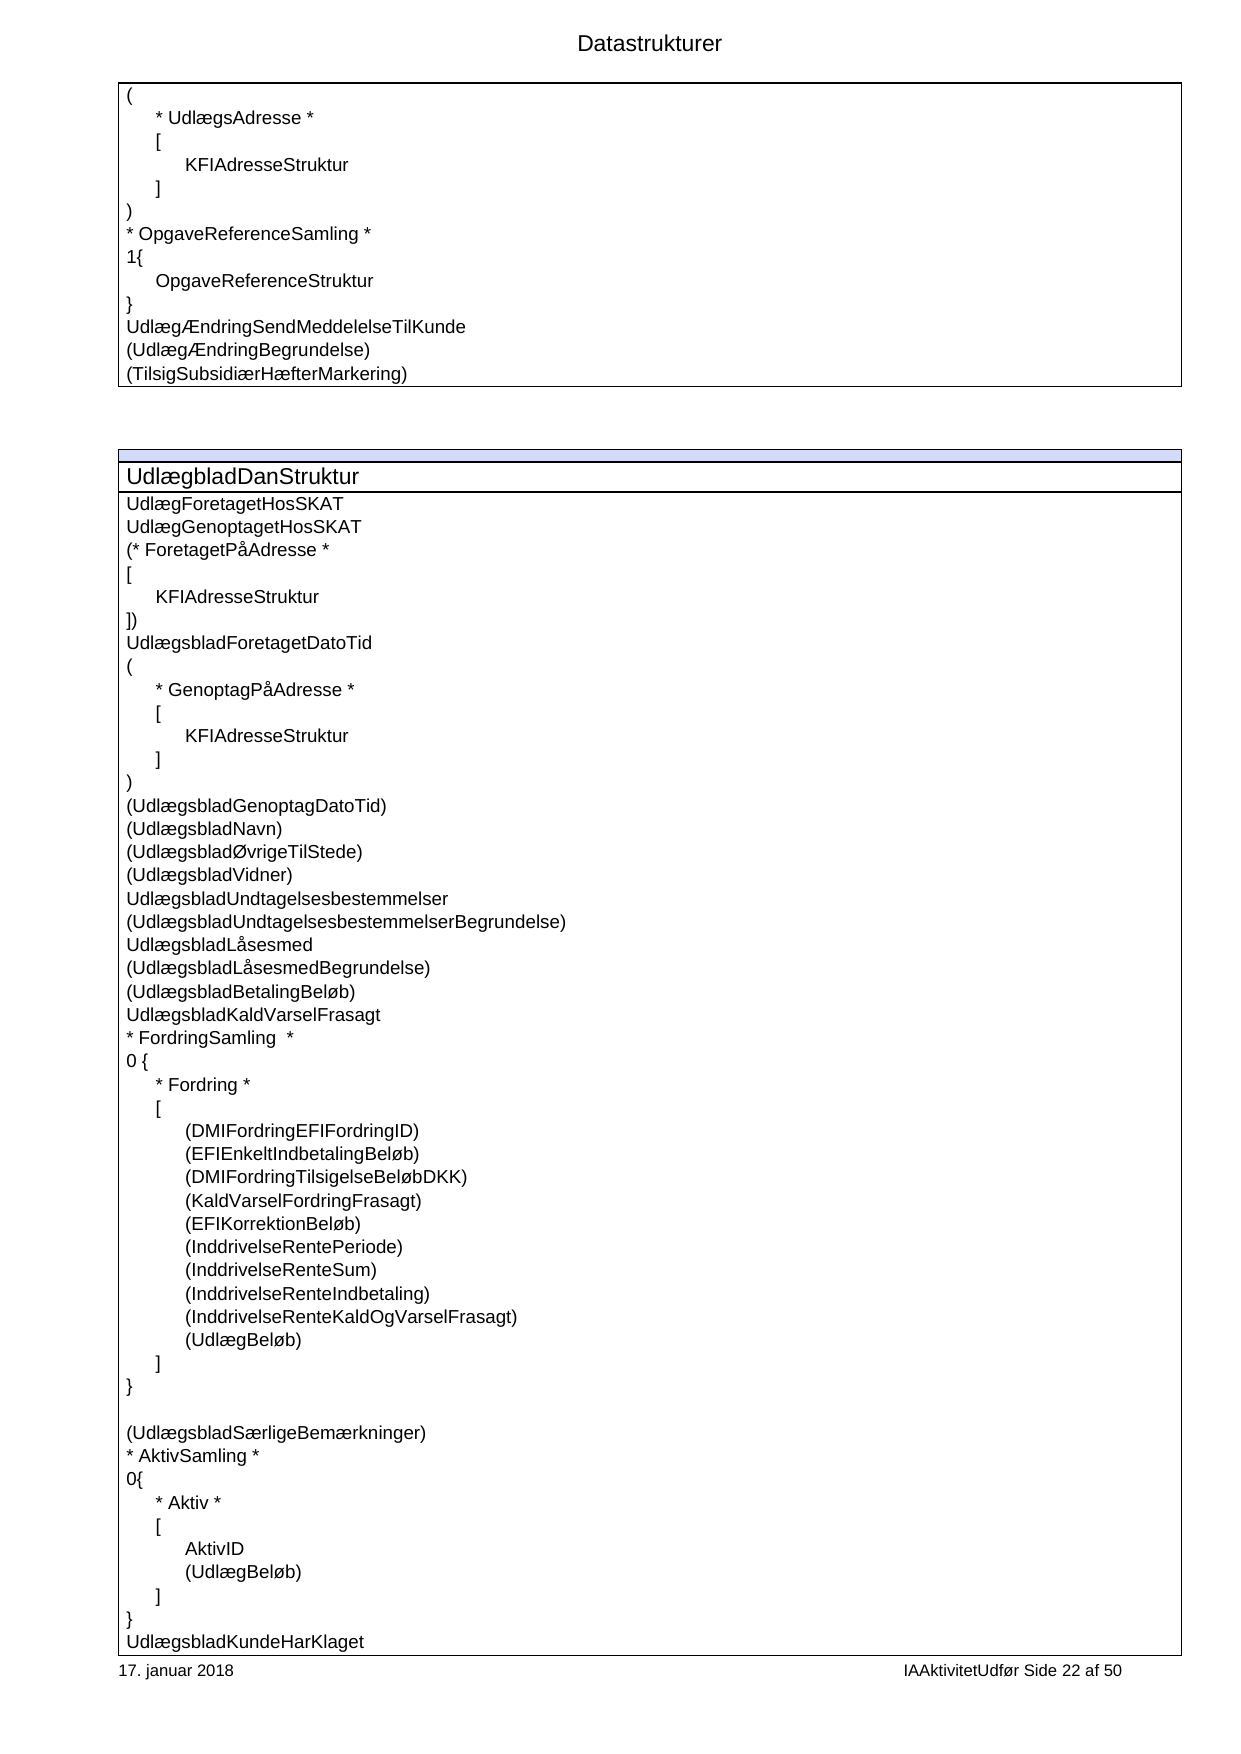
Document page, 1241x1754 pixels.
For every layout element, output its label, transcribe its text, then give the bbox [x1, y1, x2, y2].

table_header [119, 450, 1181, 461]
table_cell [119, 493, 1181, 1654]
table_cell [119, 84, 1181, 386]
table_cell UdlægbladDanStruktur [119, 463, 1181, 491]
